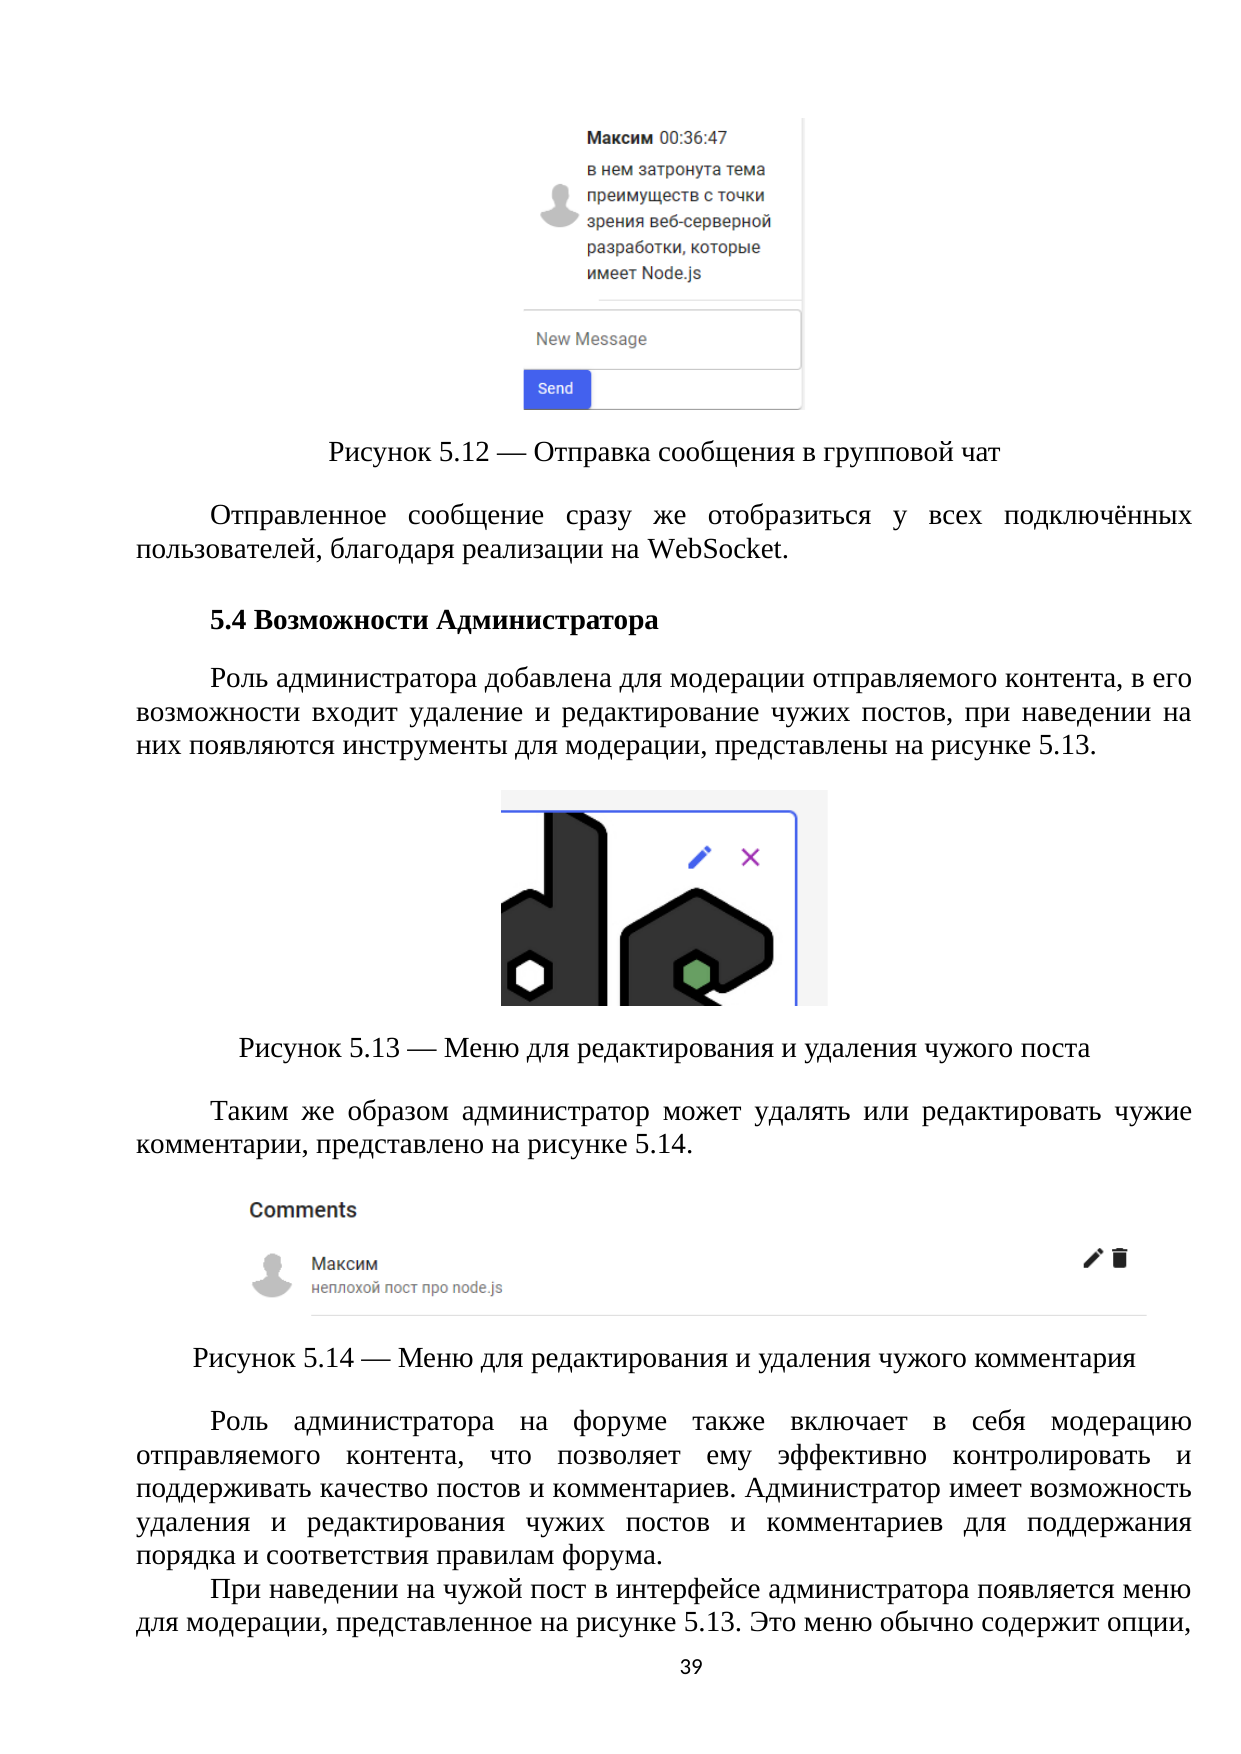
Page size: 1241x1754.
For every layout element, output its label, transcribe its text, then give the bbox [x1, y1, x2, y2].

text Роль администратора добавлена для модерации отправляемого контента, в его возможности входит удаление и редактирование чужих постов, при наведении на них появляются инструменты для модерации, представлены на рисунке 5.13. [136, 660, 1193, 761]
text Таким же образом администратор может удалять или редактировать чужие комментарии, представлено на рисунке 5.14. [136, 1093, 1193, 1160]
text Рисунок 5.12 — Отправка сообщения в групповой чат [136, 434, 1193, 468]
picture [501, 790, 828, 1006]
text Рисунок 5.13 — Меню для редактирования и удаления чужого поста [136, 1030, 1193, 1064]
text 5.4 Возможности Администратора [136, 602, 1193, 635]
text Отправленное сообщение сразу же отобразиться у всех подключённых пользователей, благодаря реализации на WebSocket. [136, 497, 1193, 564]
picture [235, 1189, 1147, 1316]
picture [523, 118, 806, 410]
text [136, 1571, 1193, 1638]
text Рисунок 5.14 — Меню для редактирования и удаления чужого комментария [136, 1341, 1193, 1374]
text Роль администратора на форуме также включает в себя модерацию отправляемого контента, что позволяет ему эффективно контролировать и поддерживать качество постов и комментариев. Администратор имеет возможность удаления и редактирования чужих постов и комментариев для поддержания порядка и соответствия правилам форума. [136, 1403, 1193, 1571]
